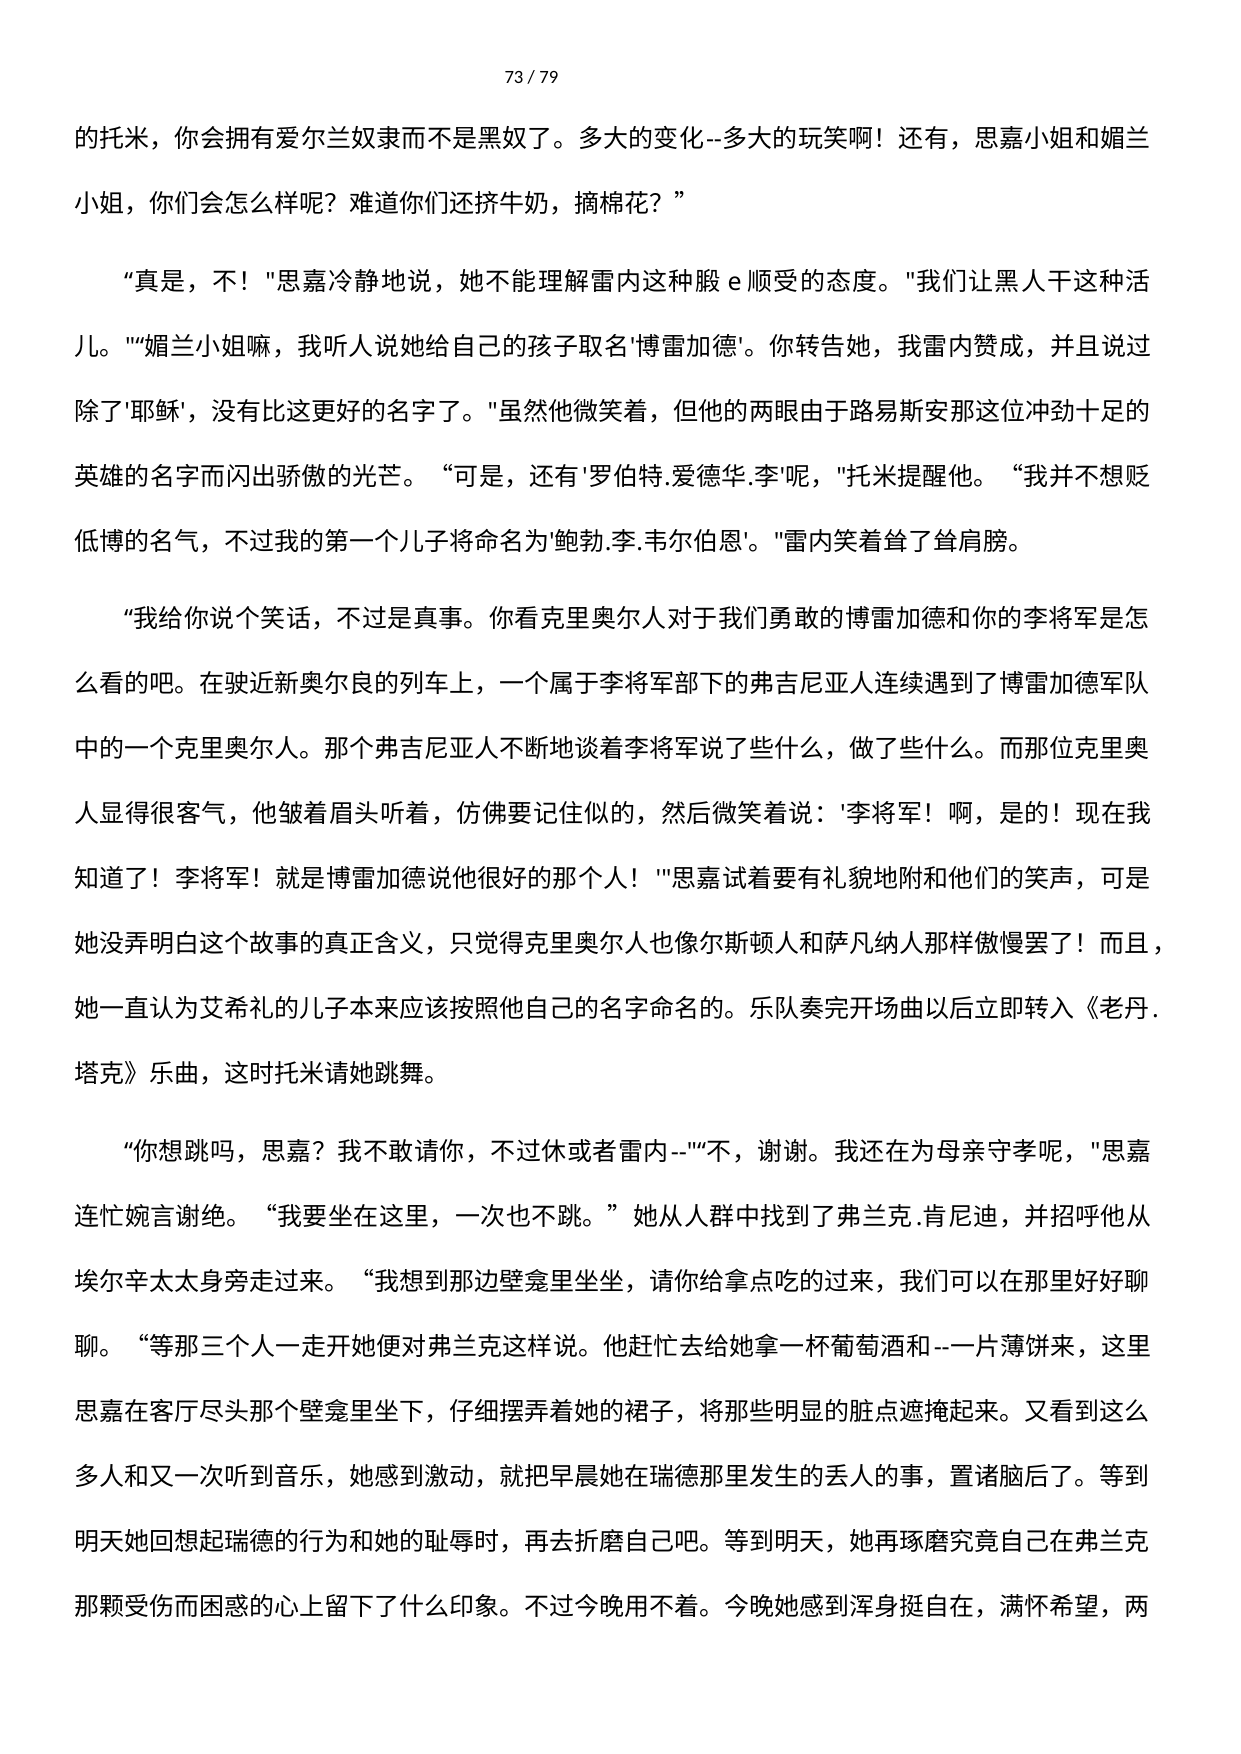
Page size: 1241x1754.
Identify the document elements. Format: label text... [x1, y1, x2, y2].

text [74, 1117, 1152, 1637]
text “我给你说个笑话，不过是真事。你看克里奥尔人对于我们勇敢的博雷加德和你的李将军是怎么看的吧。在驶近新奥尔良的列车上，一个属于李将军部下的弗吉尼亚人连续遇到了博雷加德军队中的一个克里奥尔人。那个弗吉尼亚人不断地谈着李将军说了些什么，做了些什么。而那位克里奥人显得很客气，他皱着眉头听着，仿佛要记住似的，然后微笑着说：'李将军！啊，是的！现在我知道了！李将军！就是博雷加德说他很好的那个人！'"思嘉试着要有礼貌地附和他们的笑声，可是她没弄明白这个故事的真正含义，只觉得克里奥尔人也像尔斯顿人和萨凡纳人那样傲慢罢了！而且，她一直认为艾希礼的儿子本来应该按照他自己的名字命名的。乐队奏完开场曲以后立即转入《老丹.塔克》乐曲，这时托米请她跳舞。 [74, 584, 1152, 1104]
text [74, 104, 1152, 234]
text “真是，不！"思嘉冷静地说，她不能理解雷内这种腶e顺受的态度。"我们让黑人干这种活儿。"“媚兰小姐嘛，我听人说她给自己的孩子取名'博雷加德'。你转告她，我雷内赞成，并且说过除了'耶稣'，没有比这更好的名字了。"虽然他微笑着，但他的两眼由于路易斯安那这位冲劲十足的英雄的名字而闪出骄傲的光芒。“可是，还有'罗伯特.爱德华.李'呢，"托米提醒他。“我并不想贬低博的名气，不过我的第一个儿子将命名为'鲍勃.李.韦尔伯恩'。"雷内笑着耸了耸肩膀。 [74, 247, 1152, 572]
